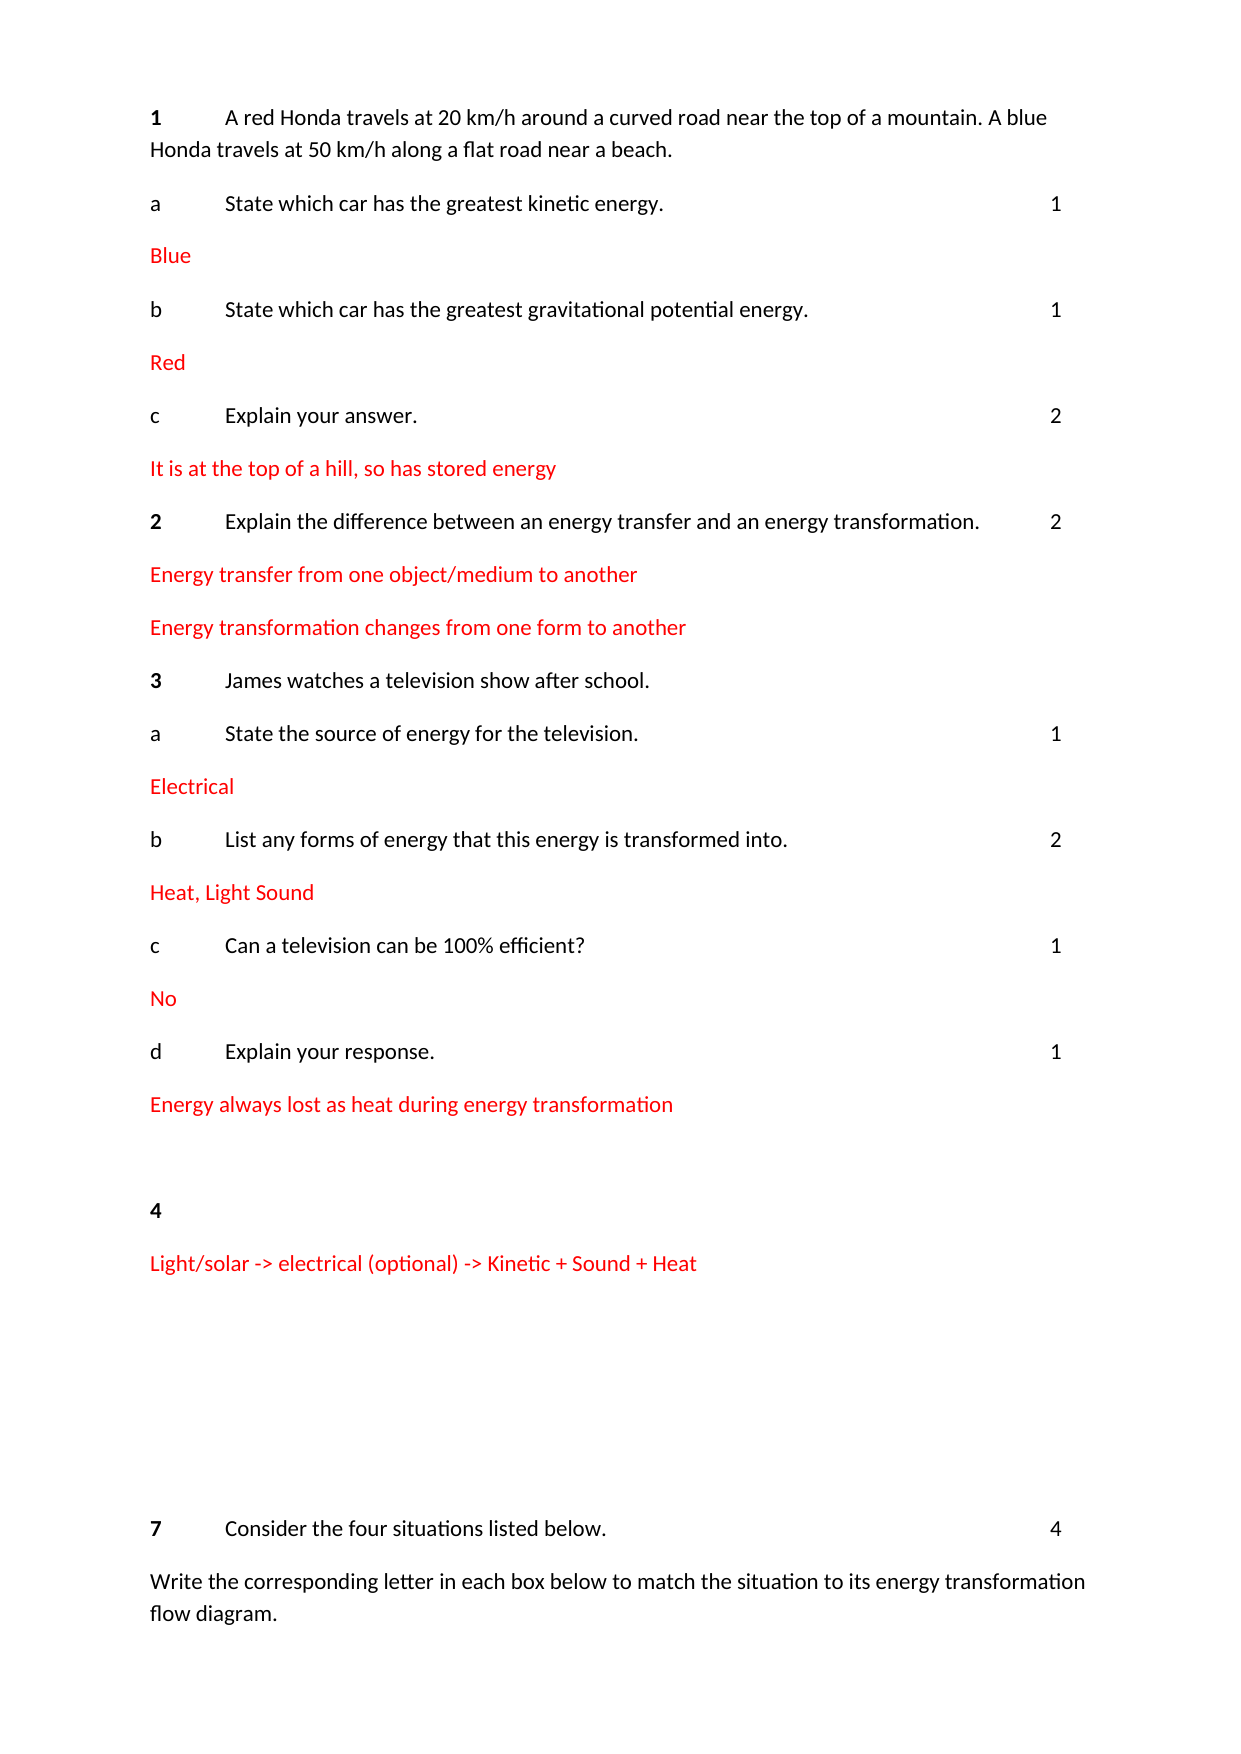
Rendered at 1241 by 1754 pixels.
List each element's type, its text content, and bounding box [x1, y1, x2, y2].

text b State which car has the greatest gravitational potential energy. 1 [150, 295, 1090, 323]
text It is at the top of a hill, so has stored energy [150, 454, 1090, 482]
text Blue [150, 242, 1090, 270]
text d Explain your response. 1 [150, 1037, 1090, 1065]
text 2 Explain the difference between an energy transfer and an energy transformation. 2 [150, 507, 1090, 535]
text 4 [150, 1196, 1090, 1224]
text c Explain your answer. 2 [150, 401, 1090, 429]
text Energy always lost as heat during energy transformation [150, 1090, 1090, 1118]
text Energy transformation changes from one form to another [150, 613, 1090, 641]
text a State the source of energy for the television. 1 [150, 719, 1090, 747]
text Light/solar -> electrical (optional) -> Kinetic + Sound + Heat [150, 1249, 1090, 1277]
text Energy transfer from one object/medium to another [150, 560, 1090, 588]
text 1 A red Honda travels at 20 km/h around a curved road near the top of a mountain. A blue Honda travels at 50 km/h along a flat road near a beach. [150, 103, 1090, 164]
text No [150, 984, 1090, 1012]
text Electrical [150, 772, 1090, 800]
text b List any forms of energy that this energy is transformed into. 2 [150, 825, 1090, 853]
text Write the corresponding letter in each box below to match the situation to its energy transformation flow diagram. [150, 1567, 1090, 1627]
text a State which car has the greatest kinetic energy. 1 [150, 189, 1090, 217]
text c Can a television can be 100% efficient? 1 [150, 931, 1090, 959]
text Red [150, 348, 1090, 376]
text 7 Consider the four situations listed below. 4 [150, 1514, 1090, 1542]
text 3 James watches a television show after school. [150, 666, 1090, 694]
text Heat, Light Sound [150, 878, 1090, 906]
